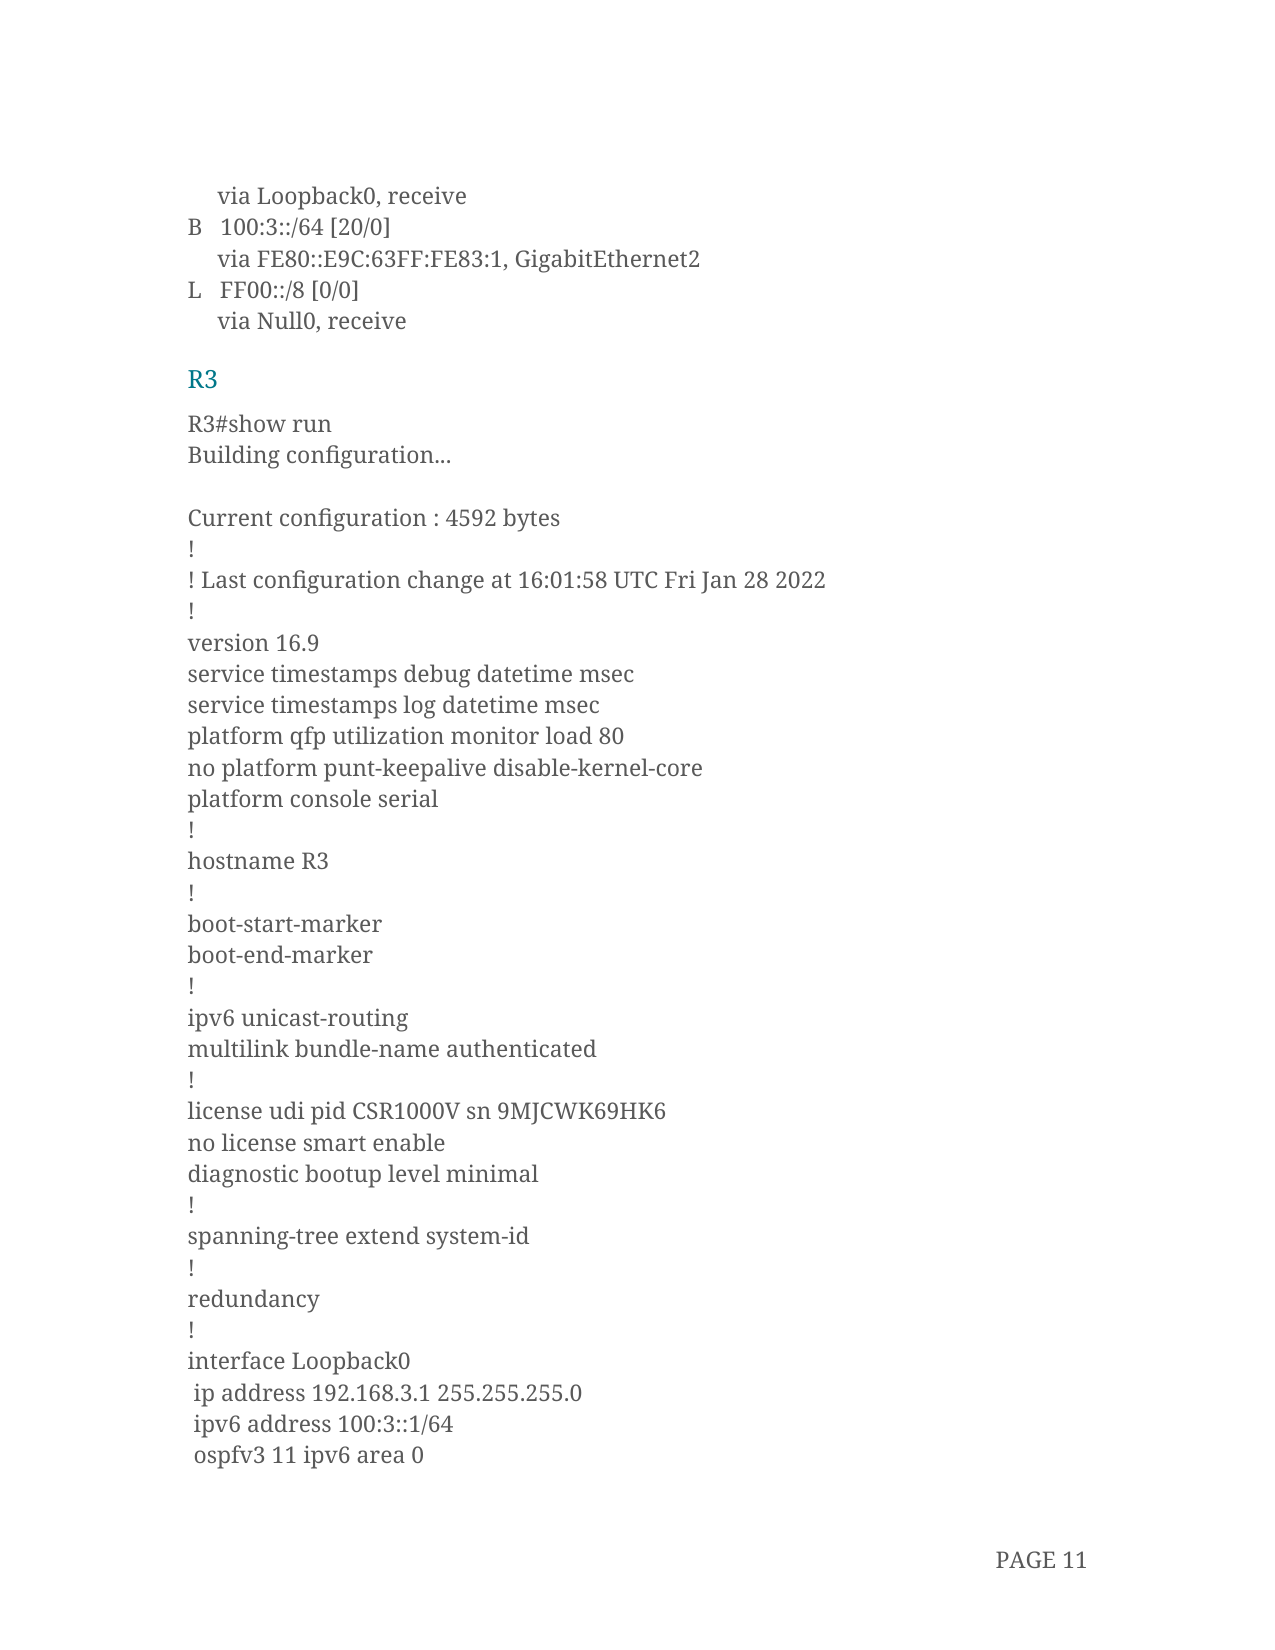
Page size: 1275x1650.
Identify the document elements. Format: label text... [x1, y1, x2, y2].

text Building configuration... [187, 439, 1087, 470]
text ! [187, 595, 1087, 627]
text license udi pid CSR1000V sn 9MJCWK69HK6 [187, 1095, 1087, 1127]
text ospfv3 11 ipv6 area 0 [187, 1439, 1087, 1470]
text interface Loopback0 [187, 1345, 1087, 1377]
text ! [187, 1189, 1087, 1220]
text boot-start-marker [187, 908, 1087, 939]
text ! [187, 1252, 1087, 1283]
text no license smart enable [187, 1127, 1087, 1158]
text R3#show run [187, 408, 1087, 439]
text service timestamps log datetime msec [187, 689, 1087, 720]
text boot-end-marker [187, 939, 1087, 970]
text L FF00::/8 [0/0] [187, 274, 1087, 305]
subtitle R3 [187, 361, 1087, 395]
text ipv6 address 100:3::1/64 [187, 1408, 1087, 1439]
text via FE80::E9C:63FF:FE83:1, GigabitEthernet2 [187, 242, 1087, 274]
text B 100:3::/64 [20/0] [187, 211, 1087, 242]
text ipv6 unicast-routing [187, 1002, 1087, 1033]
text hostname R3 [187, 845, 1087, 877]
text redundancy [187, 1283, 1087, 1314]
text diagnostic bootup level minimal [187, 1158, 1087, 1189]
text ! Last configuration change at 16:01:58 UTC Fri Jan 28 2022 [187, 564, 1087, 595]
text ! [187, 877, 1087, 908]
text multilink bundle-name authenticated [187, 1033, 1087, 1064]
text ip address 192.168.3.1 255.255.255.0 [187, 1377, 1087, 1408]
text platform console serial [187, 783, 1087, 814]
text ! [187, 814, 1087, 845]
text no platform punt-keepalive disable-kernel-core [187, 752, 1087, 783]
text ! [187, 533, 1087, 564]
text ! [187, 970, 1087, 1002]
text via Loopback0, receive [187, 180, 1087, 211]
text ! [187, 1064, 1087, 1095]
text via Null0, receive [187, 305, 1087, 336]
text spanning-tree extend system-id [187, 1220, 1087, 1252]
text service timestamps debug datetime msec [187, 658, 1087, 689]
text version 16.9 [187, 627, 1087, 658]
text platform qfp utilization monitor load 80 [187, 720, 1087, 752]
text ! [187, 1314, 1087, 1345]
text Current configuration : 4592 bytes [187, 502, 1087, 533]
